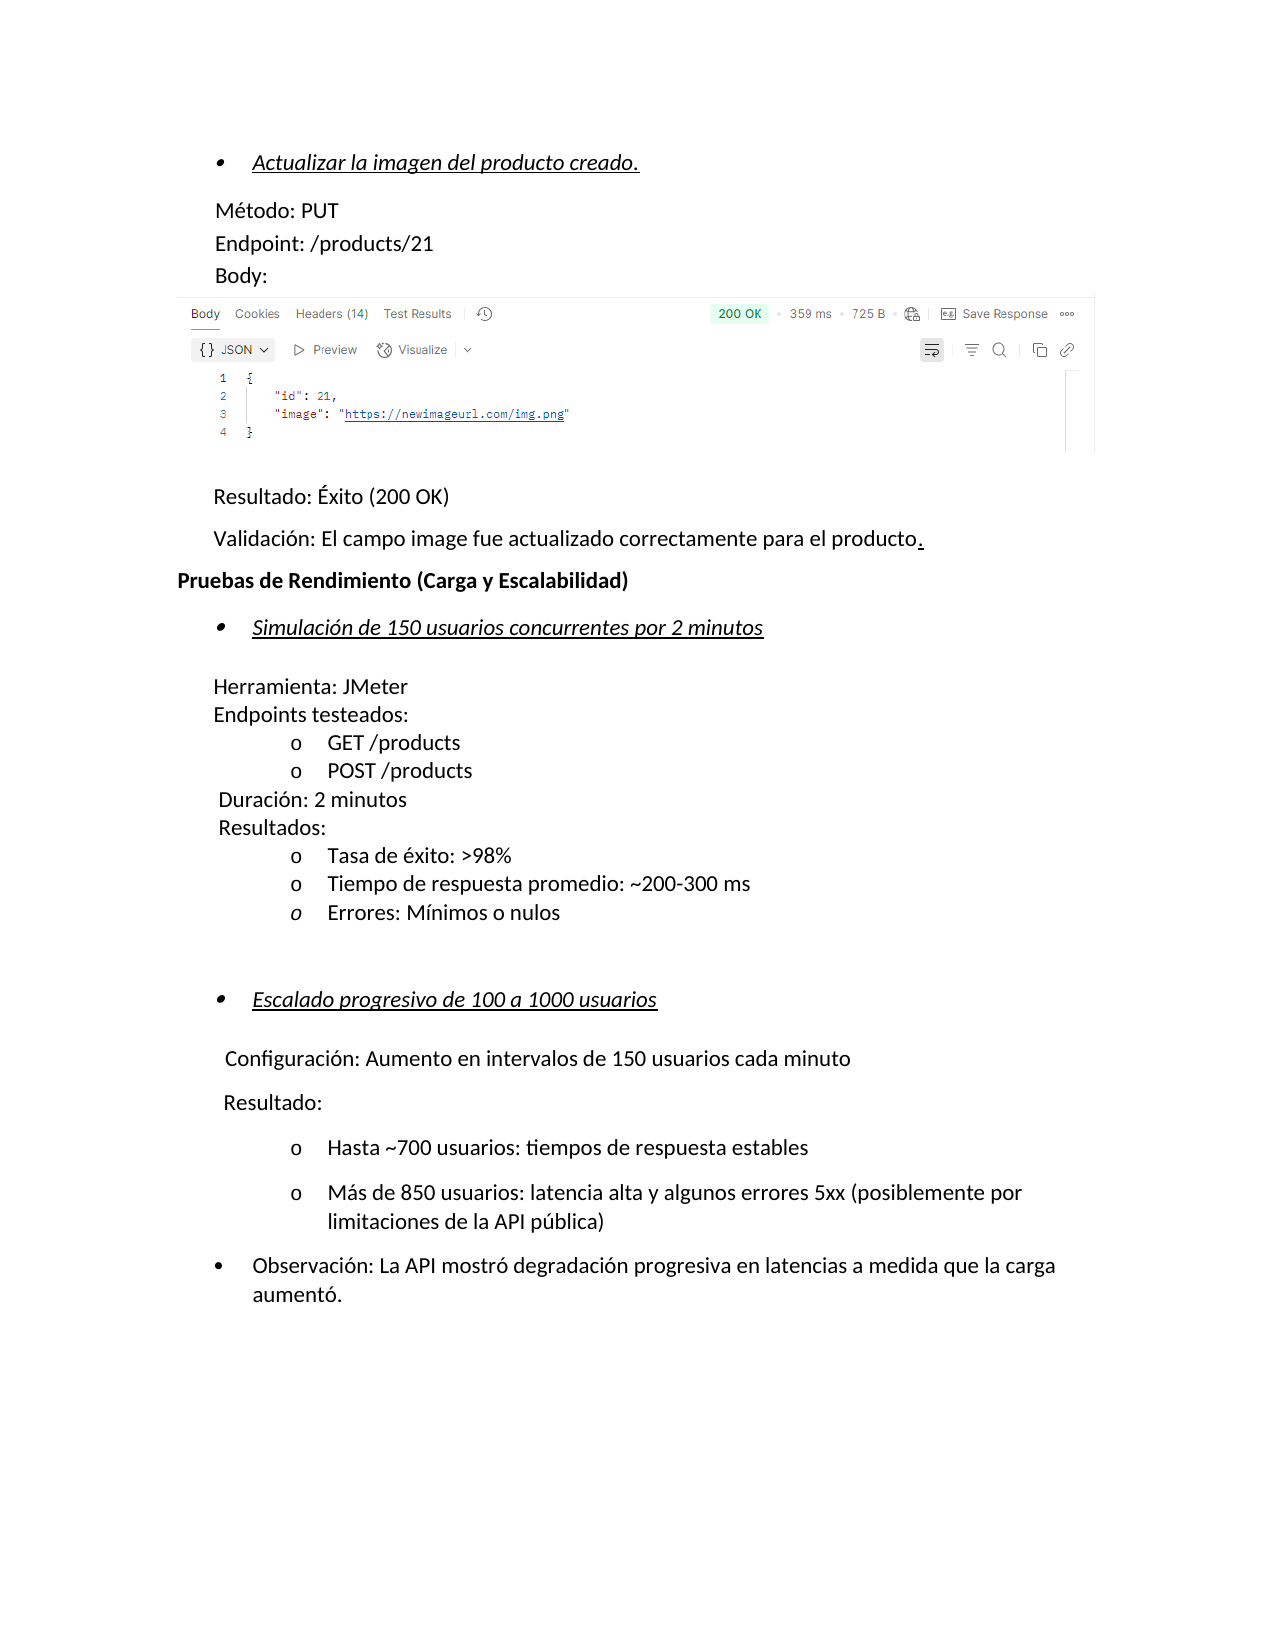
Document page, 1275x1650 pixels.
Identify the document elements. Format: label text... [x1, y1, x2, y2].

list Actualizar la imagen del producto creado. [215, 148, 1098, 176]
list POST /products [290, 756, 1098, 785]
list Tiempo de respuesta promedio: ~200-300 ms [290, 869, 1098, 898]
text Configuración: Aumento en intervalos de 150 usuarios cada minuto [215, 1044, 1098, 1072]
text Duración: 2 minutos [177, 785, 1098, 813]
list Simulación de 150 usuarios concurrentes por 2 minutos [215, 613, 1098, 641]
list Errores: Mínimos o nulos [290, 898, 1098, 927]
text Herramienta: JMeter [177, 672, 1098, 700]
text Resultados: [177, 813, 1098, 841]
text Resultado: [177, 1088, 1098, 1117]
list GET /products [290, 728, 1098, 756]
list Más de 850 usuarios: latencia alta y algunos errores 5xx (posiblemente por limitaciones de la API pública) [290, 1178, 1098, 1235]
list Observación: La API mostró degradación progresiva en latencias a medida que la carga aumentó. [215, 1252, 1098, 1308]
text Método: PUT [215, 196, 1098, 224]
list Tasa de éxito: >98% [290, 841, 1098, 869]
list Hasta ~700 usuarios: tiempos de respuesta estables [290, 1133, 1098, 1162]
text Pruebas de Rendimiento (Carga y Escalabilidad) [177, 566, 1098, 594]
text Validación: El campo image fue actualizado correctamente para el producto. [177, 524, 1098, 552]
picture [177, 293, 1098, 452]
text Resultado: Éxito (200 OK) [177, 482, 1098, 510]
text Body: [215, 261, 1098, 289]
text Endpoints testeados: [177, 700, 1098, 728]
text Endpoint: /products/21 [215, 229, 1098, 257]
list Escalado progresivo de 100 a 1000 usuarios [215, 985, 1098, 1013]
